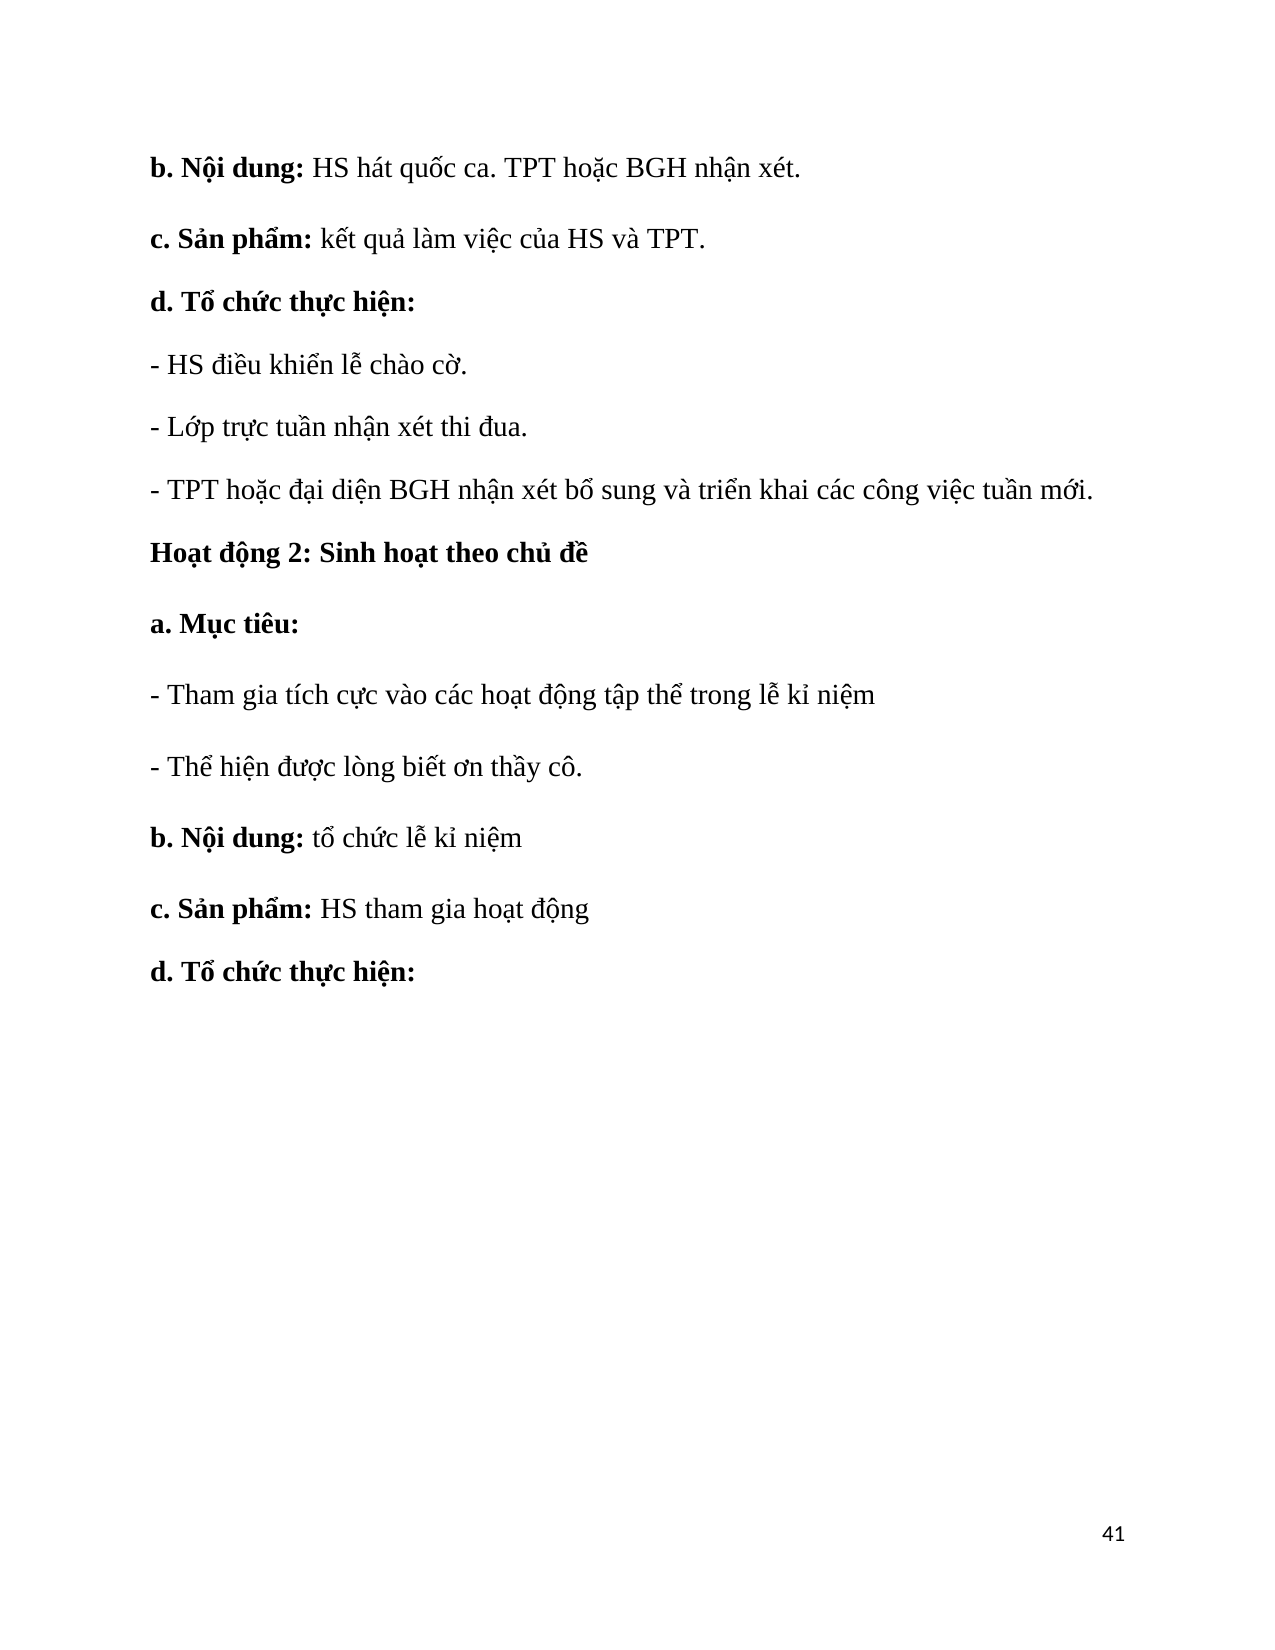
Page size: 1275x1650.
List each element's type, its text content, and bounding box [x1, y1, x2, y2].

text - Lớp trực tuần nhận xét thi đua. [150, 409, 1125, 443]
text - HS điều khiển lễ chào cờ. [150, 347, 1125, 380]
text b. Nội dung: HS hát quốc ca. TPT hoặc BGH nhận xét. [150, 150, 1125, 183]
text d. Tổ chức thực hiện: [150, 954, 1125, 987]
text - Thể hiện được lòng biết ơn thầy cô. [150, 749, 1125, 782]
text c. Sản phẩm: kết quả làm việc của HS và TPT. [150, 221, 1125, 255]
text - Tham gia tích cực vào các hoạt động tập thể trong lễ kỉ niệm [150, 677, 1125, 711]
text Hoạt động 2: Sinh hoạt theo chủ đề [150, 535, 1125, 569]
text - TPT hoặc đại diện BGH nhận xét bổ sung và triển khai các công việc tuần mới. [150, 472, 1125, 506]
text c. Sản phẩm: HS tham gia hoạt động [150, 891, 1125, 924]
text a. Mục tiêu: [150, 606, 1125, 640]
text d. Tổ chức thực hiện: [150, 284, 1125, 317]
text b. Nội dung: tổ chức lễ kỉ niệm [150, 820, 1125, 853]
